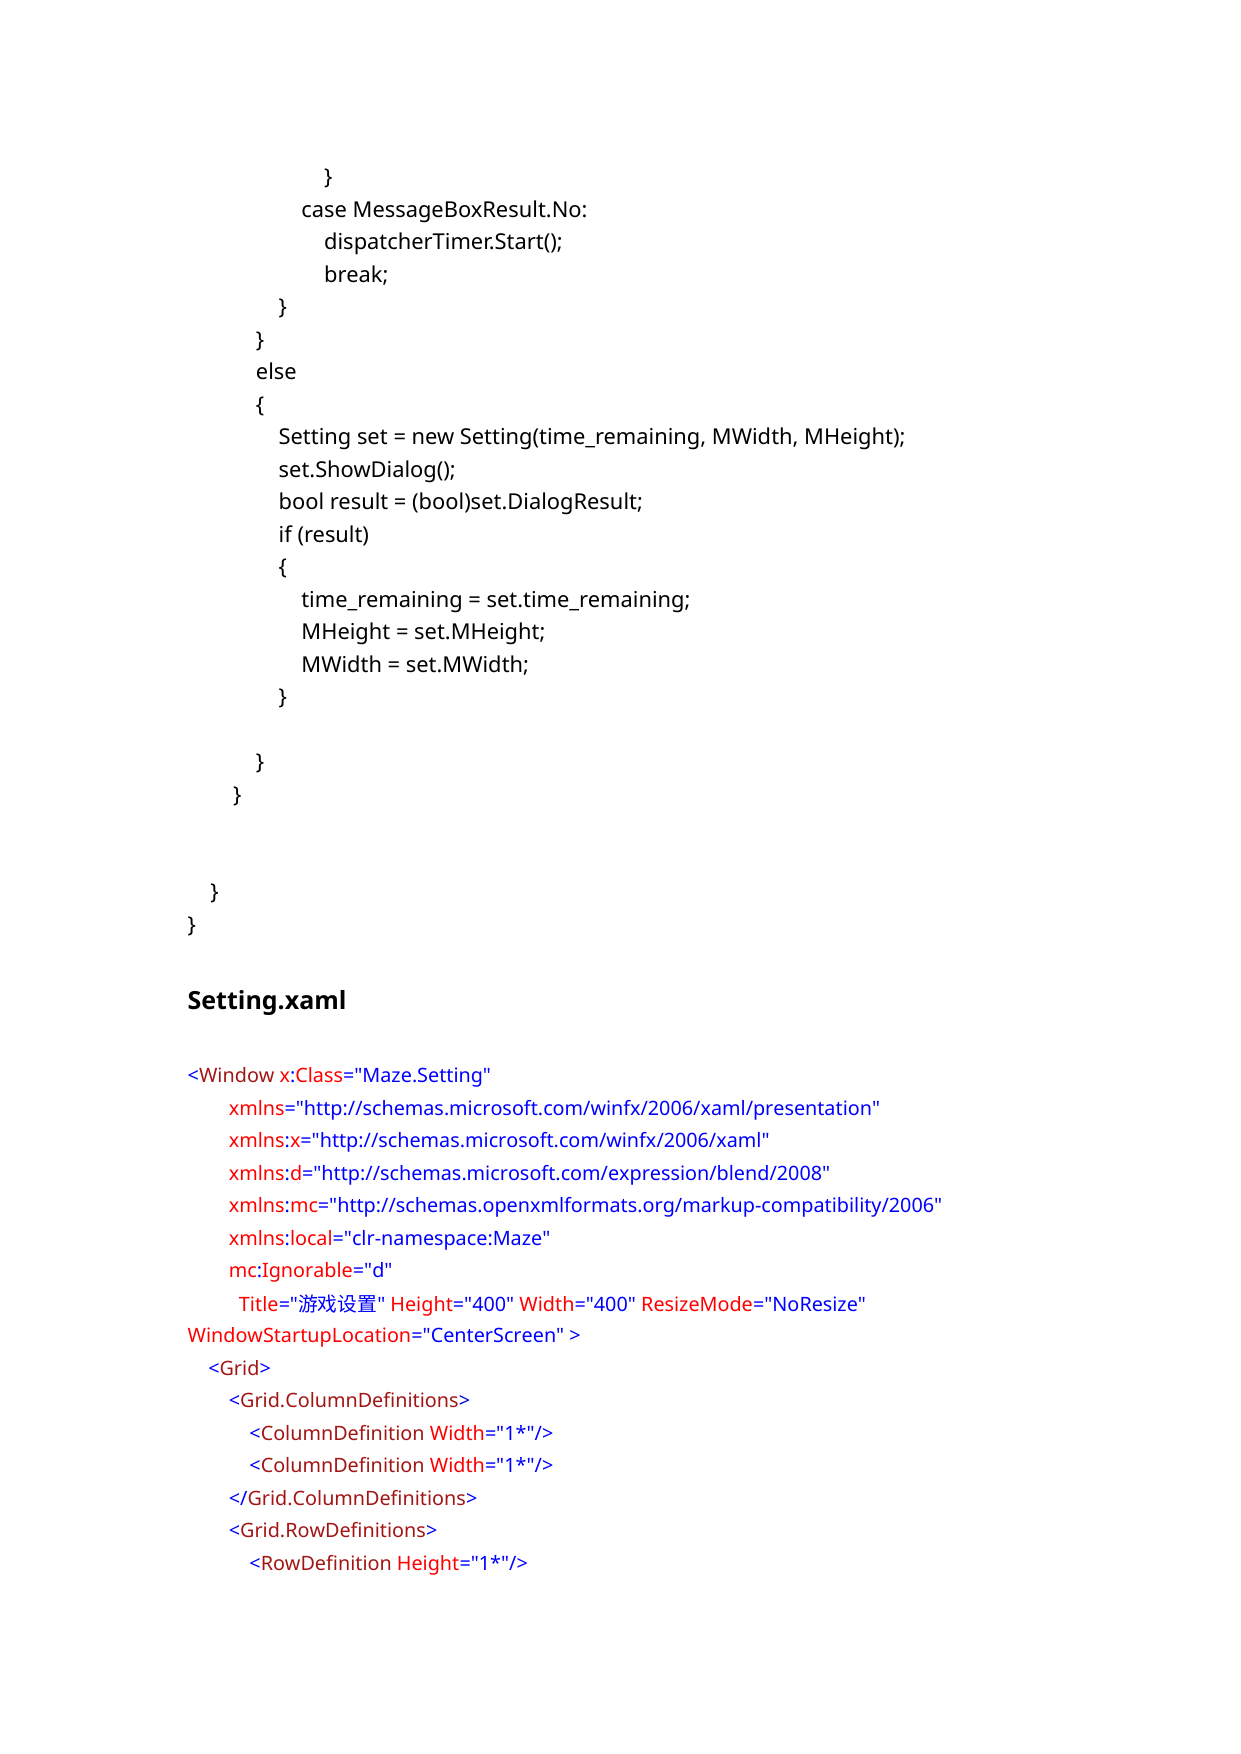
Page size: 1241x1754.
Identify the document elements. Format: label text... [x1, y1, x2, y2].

text case MessageBoxResult.No: [187, 192, 1053, 225]
text Title="游戏设置" Height="400" Width="400" ResizeMode="NoResize" WindowStartupLocation="CenterScreen" > [187, 1286, 1053, 1351]
text Setting set = new Setting(time_remaining, MWidth, MHeight); [187, 420, 1053, 452]
text } [187, 322, 1053, 355]
text xmlns:mc="http://schemas.openxmlformats.org/markup-compatibility/2006" [187, 1189, 1053, 1221]
text time_remaining = set.time_remaining; [187, 582, 1053, 615]
text if (result) [187, 517, 1053, 550]
text } [187, 745, 1053, 777]
text xmlns="http://schemas.microsoft.com/winfx/2006/xaml/presentation" [187, 1091, 1053, 1124]
text MWidth = set.MWidth; [187, 647, 1053, 680]
text <ColumnDefinition Width="1*"/> [187, 1449, 1053, 1481]
text { [187, 387, 1053, 420]
text } [187, 680, 1053, 712]
text <Grid.ColumnDefinitions> [187, 1384, 1053, 1416]
text xmlns:x="http://schemas.microsoft.com/winfx/2006/xaml" [187, 1124, 1053, 1156]
text <Grid.RowDefinitions> [187, 1514, 1053, 1546]
text <Grid> [187, 1351, 1053, 1384]
text else [187, 355, 1053, 387]
text } [187, 290, 1053, 322]
text <ColumnDefinition Width="1*"/> [187, 1416, 1053, 1449]
text bool result = (bool)set.DialogResult; [187, 485, 1053, 517]
text <RowDefinition Height="1*"/> [187, 1546, 1053, 1579]
text MHeight = set.MHeight; [187, 615, 1053, 647]
text } [187, 777, 1053, 810]
text { [187, 550, 1053, 582]
text } [187, 160, 1053, 192]
text mc:Ignorable="d" [187, 1254, 1053, 1286]
text break; [187, 257, 1053, 290]
text set.ShowDialog(); [187, 452, 1053, 485]
text xmlns:local="clr-namespace:Maze" [187, 1221, 1053, 1254]
subtitle Setting.xaml [187, 967, 1053, 1032]
text dispatcherTimer.Start(); [187, 225, 1053, 257]
text </Grid.ColumnDefinitions> [187, 1481, 1053, 1514]
text } [187, 907, 1053, 940]
text xmlns:d="http://schemas.microsoft.com/expression/blend/2008" [187, 1156, 1053, 1189]
text } [187, 875, 1053, 907]
text <Window x:Class="Maze.Setting" [187, 1059, 1053, 1091]
